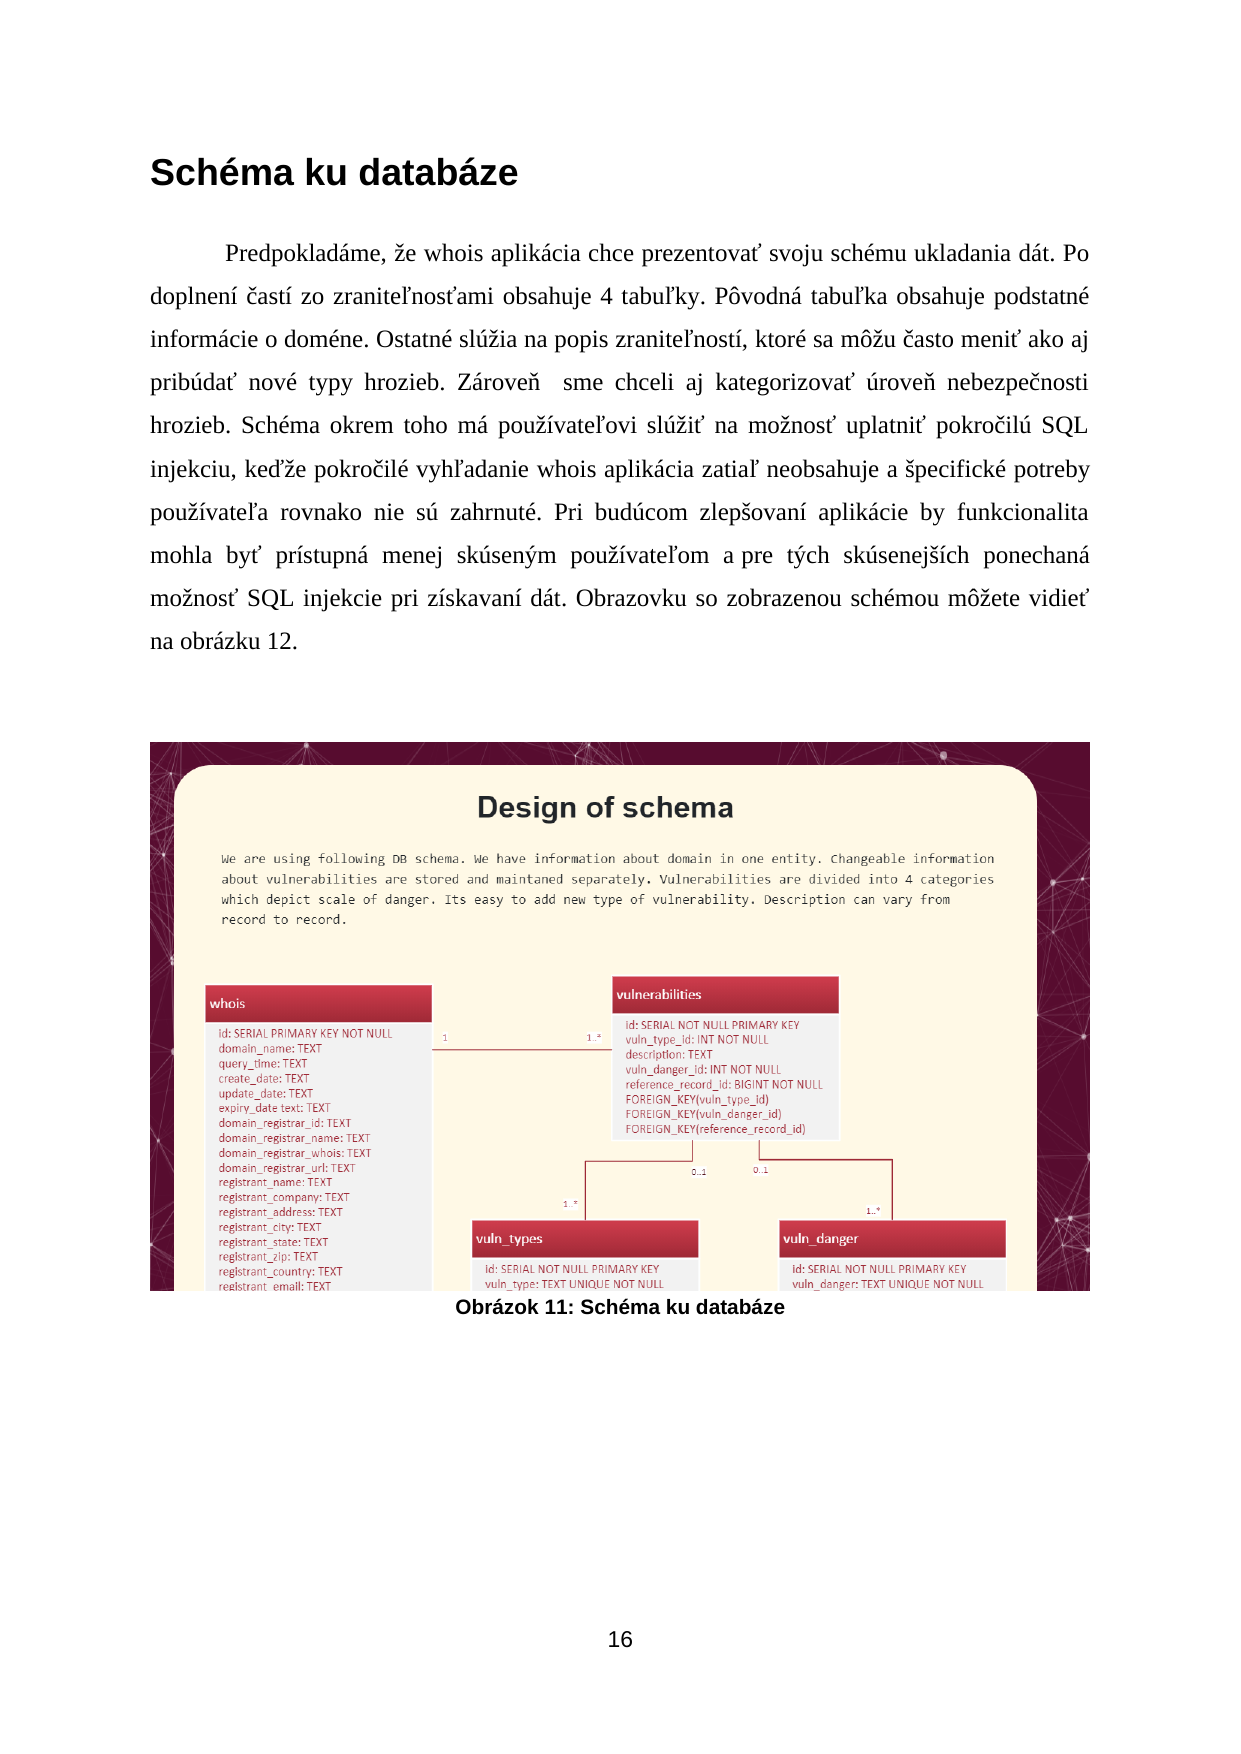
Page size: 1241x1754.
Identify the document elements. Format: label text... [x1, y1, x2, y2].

picture [150, 742, 1090, 1291]
text Obrázok 11: Schéma ku databáze [150, 1295, 1090, 1319]
text Schéma ku databáze [150, 150, 1090, 193]
text Predpokladáme, že whois aplikácia chce prezentovať svoju schému ukladania dát. Po doplnení častí zo zraniteľnosťami obsahuje 4 tabuľky. Pôvodná tabuľka obsahuje podstatné informácie o doméne. Ostatné slúžia na popis zraniteľností, ktoré sa môžu často meniť ako aj pribúdať nové typy hrozieb. Zároveň sme chceli aj kategorizovať úroveň nebezpečnosti hrozieb. Schéma okrem toho má používateľovi slúžiť na možnosť uplatniť pokročilú SQL injekciu, keďže pokročilé vyhľadanie whois aplikácia zatiaľ neobsahuje a špecifické potreby používateľa rovnako nie sú zahrnuté. Pri budúcom zlepšovaní aplikácie by funkcionalita mohla byť prístupná menej skúseným používateľom a pre tých skúsenejších ponechaná možnosť SQL injekcie pri získavaní dát. Obrazovku so zobrazenou schémou môžete vidieť na obrázku 12. [150, 238, 1090, 655]
